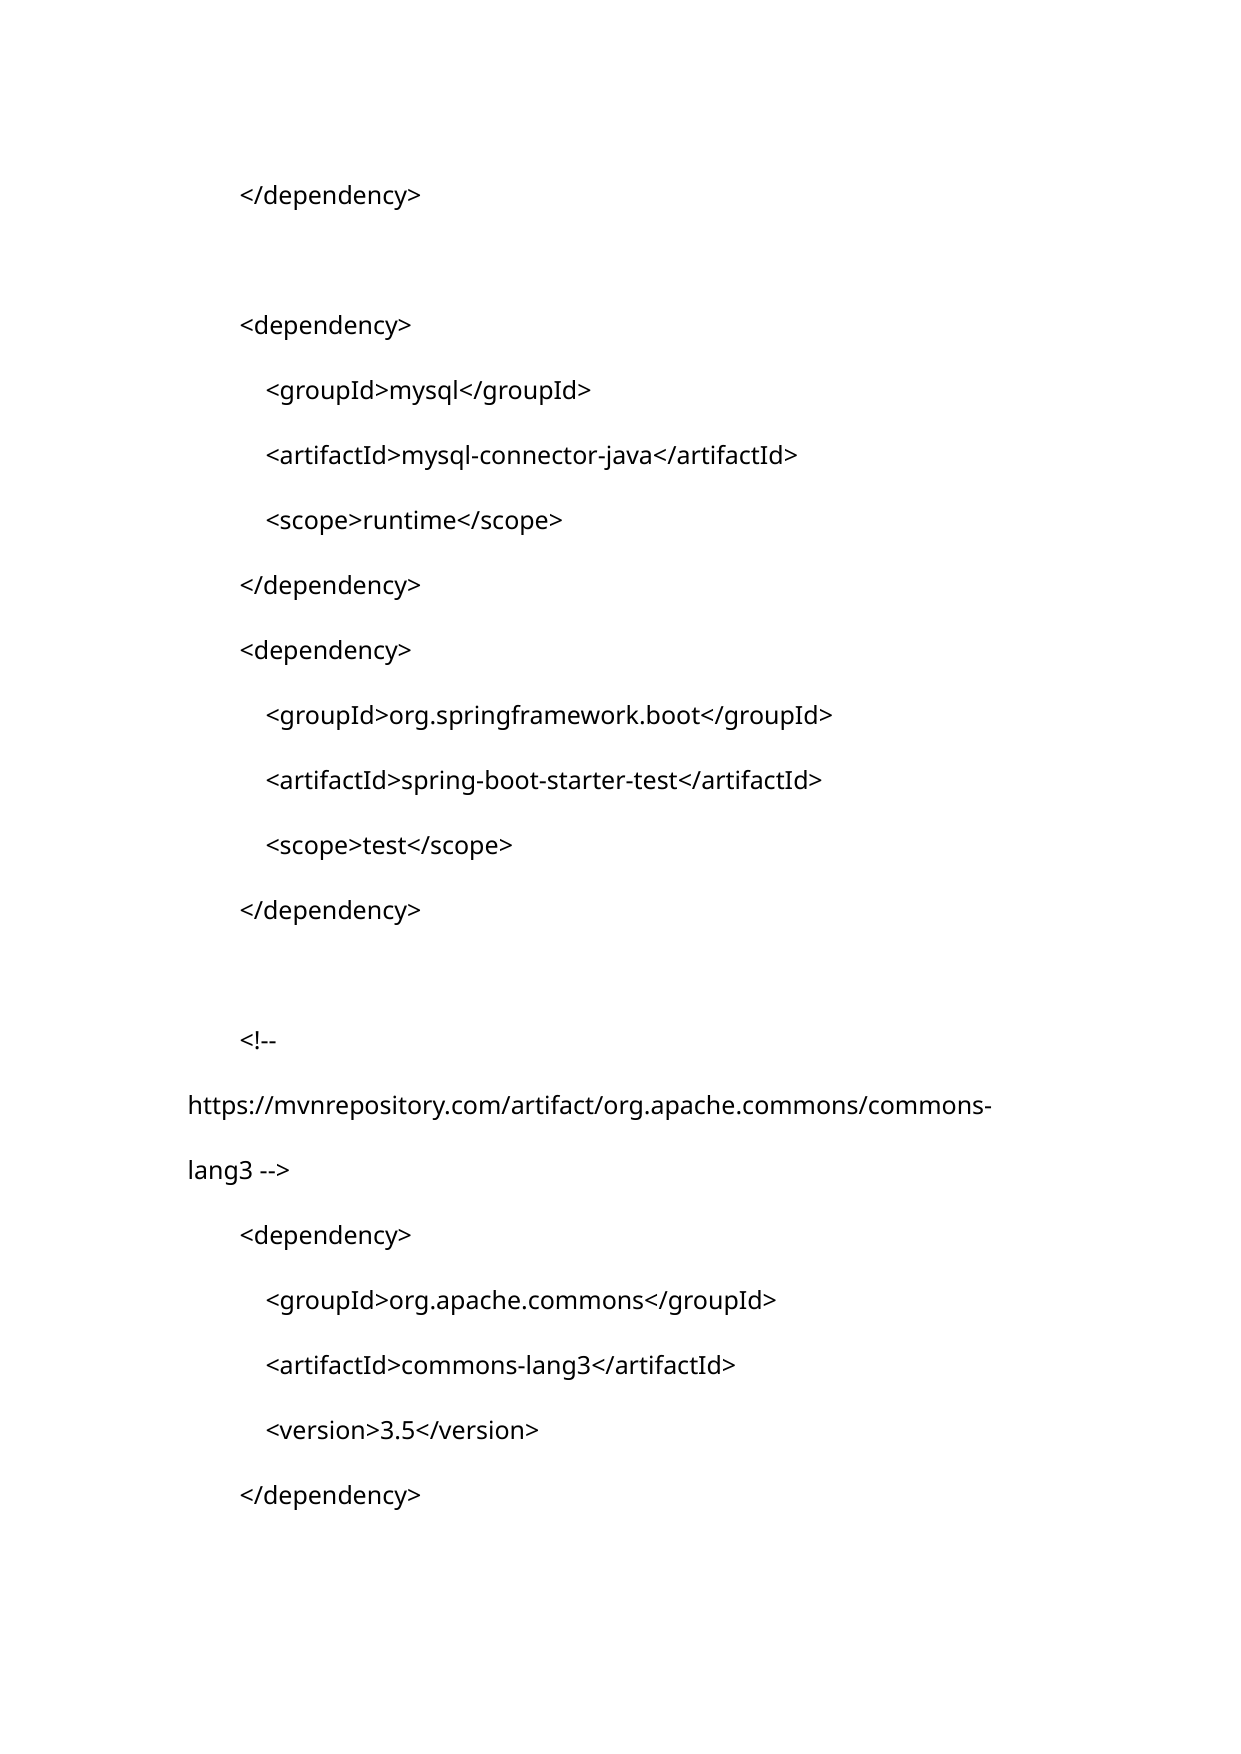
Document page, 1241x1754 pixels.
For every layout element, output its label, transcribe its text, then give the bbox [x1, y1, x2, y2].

list <scope>runtime</scope> [187, 487, 1053, 552]
list <dependency> [187, 1202, 1053, 1267]
list </dependency> [187, 1462, 1053, 1527]
list <version>3.5</version> [187, 1397, 1053, 1462]
list <!-- https://mvnrepository.com/artifact/org.apache.commons/commons-lang3 --> [187, 1007, 1053, 1202]
list </dependency> [187, 877, 1053, 942]
list <artifactId>spring-boot-starter-test</artifactId> [187, 747, 1053, 812]
list <dependency> [187, 617, 1053, 682]
list <groupId>mysql</groupId> [187, 357, 1053, 422]
list <artifactId>commons-lang3</artifactId> [187, 1332, 1053, 1397]
list <artifactId>mysql-connector-java</artifactId> [187, 422, 1053, 487]
list <groupId>org.apache.commons</groupId> [187, 1267, 1053, 1332]
list </dependency> [187, 552, 1053, 617]
list <scope>test</scope> [187, 812, 1053, 877]
list </dependency> [187, 162, 1053, 227]
list <dependency> [187, 292, 1053, 357]
list <groupId>org.springframework.boot</groupId> [187, 682, 1053, 747]
